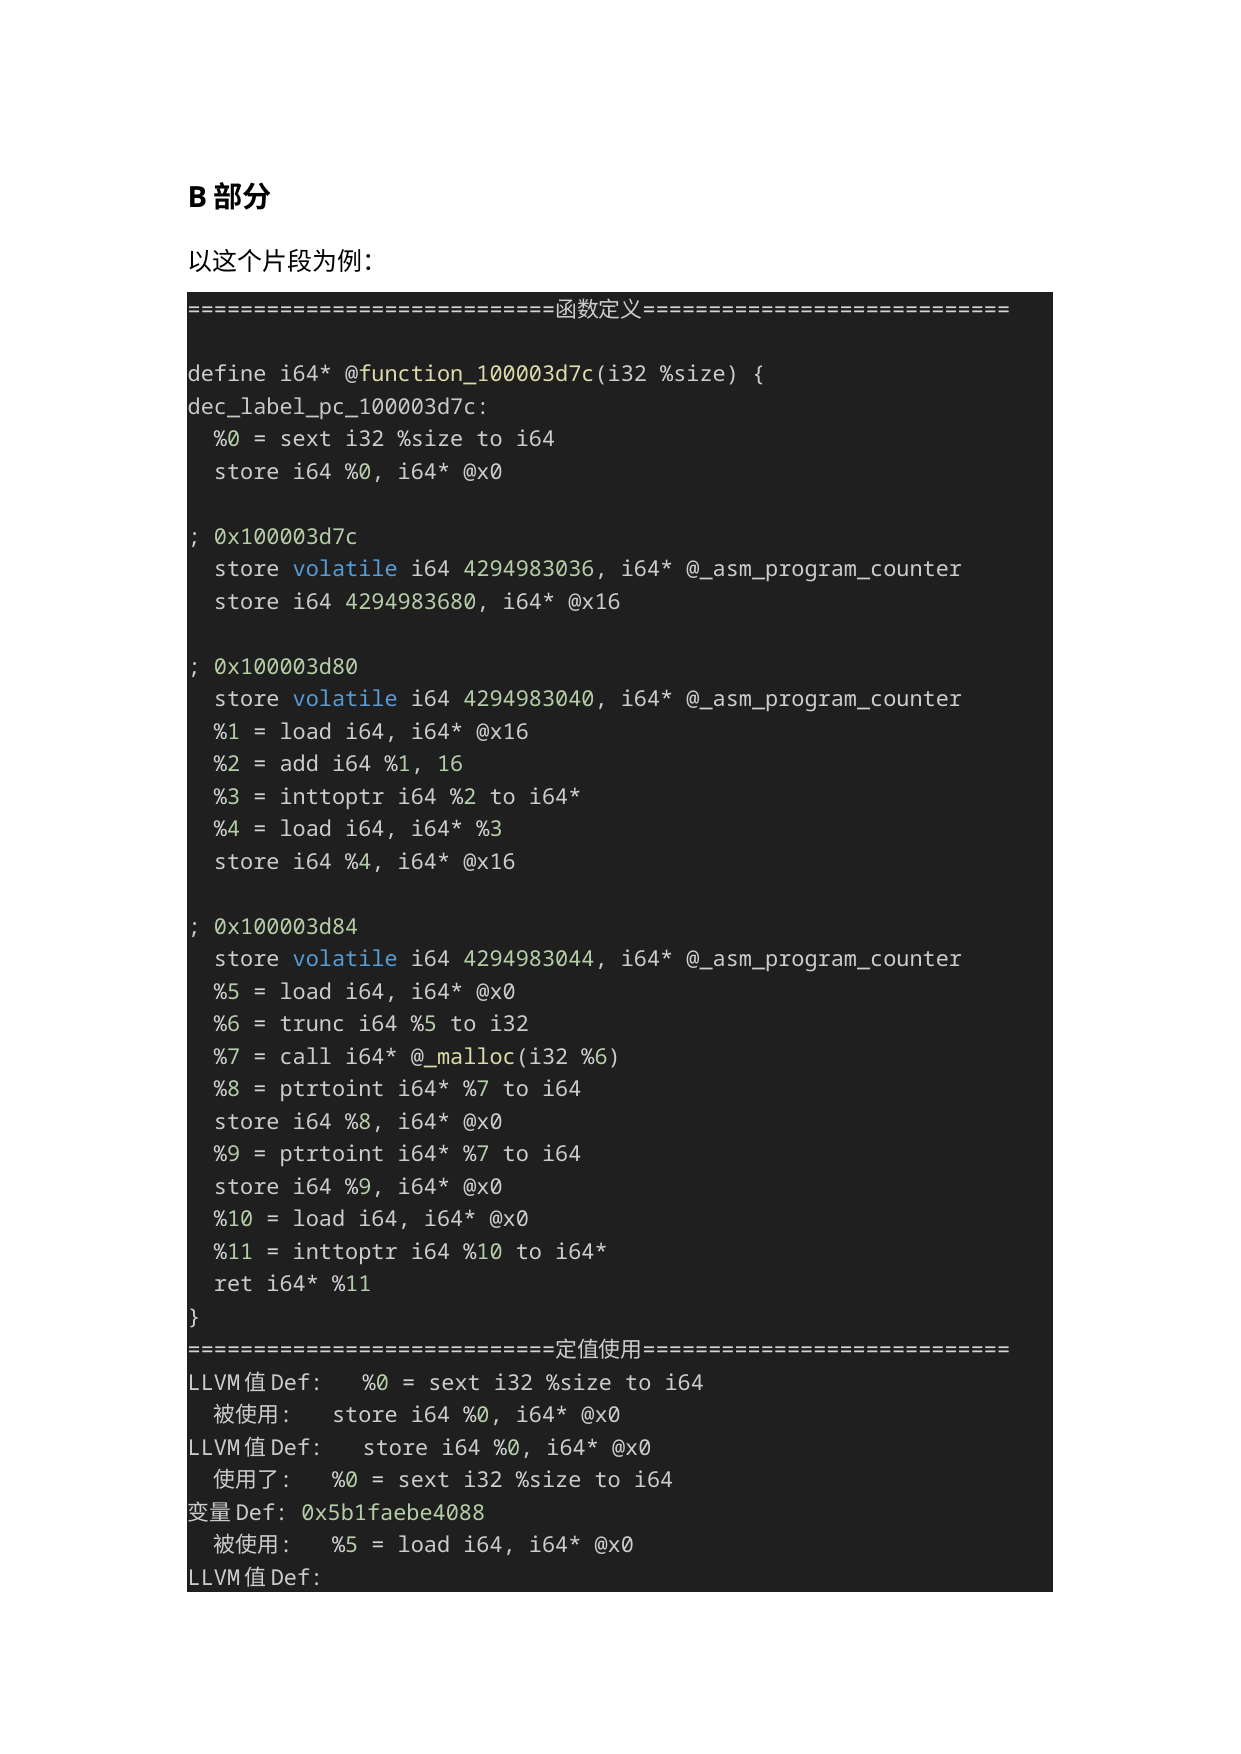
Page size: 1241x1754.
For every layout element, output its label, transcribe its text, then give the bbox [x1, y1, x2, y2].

text ; 0x100003d7c [187, 519, 1053, 552]
text store volatile i64 4294983036, i64* @_asm_program_counter [187, 552, 1053, 584]
text %6 = trunc i64 %5 to i32 [187, 1007, 1053, 1039]
text ; 0x100003d80 [187, 649, 1053, 682]
text store i64 %0, i64* @x0 [187, 454, 1053, 487]
text %11 = inttoptr i64 %10 to i64* [187, 1234, 1053, 1267]
text %8 = ptrtoint i64* %7 to i64 [187, 1072, 1053, 1104]
text store volatile i64 4294983040, i64* @_asm_program_counter [187, 682, 1053, 714]
text define i64* @function_100003d7c(i32 %size) { [187, 357, 1053, 389]
text ============================函数定义============================ [187, 292, 1053, 324]
text %2 = add i64 %1, 16 [187, 747, 1053, 779]
text store volatile i64 4294983044, i64* @_asm_program_counter [187, 942, 1053, 974]
text dec_label_pc_100003d7c: [187, 389, 1053, 422]
text 被使用: %5 = load i64, i64* @x0 [187, 1527, 1053, 1559]
text %10 = load i64, i64* @x0 [187, 1202, 1053, 1234]
text %0 = sext i32 %size to i64 [187, 422, 1053, 454]
text store i64 %8, i64* @x0 [187, 1104, 1053, 1137]
text store i64 4294983680, i64* @x16 [187, 584, 1053, 617]
text 变量Def: 0x5b1faebe4088 [187, 1494, 1053, 1527]
text LLVM值Def: [187, 1559, 1053, 1592]
text %4 = load i64, i64* %3 [187, 812, 1053, 844]
text ============================定值使用============================ [187, 1332, 1053, 1364]
text B部分 [187, 162, 1053, 227]
text 以这个片段为例： [187, 227, 1053, 292]
text %5 = load i64, i64* @x0 [187, 974, 1053, 1007]
text 被使用: store i64 %0, i64* @x0 [187, 1397, 1053, 1429]
text LLVM值Def: %0 = sext i32 %size to i64 [187, 1364, 1053, 1397]
text %7 = call i64* @_malloc(i32 %6) [187, 1039, 1053, 1072]
text } [187, 1299, 1053, 1332]
text store i64 %9, i64* @x0 [187, 1169, 1053, 1202]
text %3 = inttoptr i64 %2 to i64* [187, 779, 1053, 812]
text store i64 %4, i64* @x16 [187, 844, 1053, 877]
text ; 0x100003d84 [187, 909, 1053, 942]
text %9 = ptrtoint i64* %7 to i64 [187, 1137, 1053, 1169]
text LLVM值Def: store i64 %0, i64* @x0 [187, 1429, 1053, 1462]
text 使用了: %0 = sext i32 %size to i64 [187, 1462, 1053, 1494]
text %1 = load i64, i64* @x16 [187, 714, 1053, 747]
text ret i64* %11 [187, 1267, 1053, 1299]
